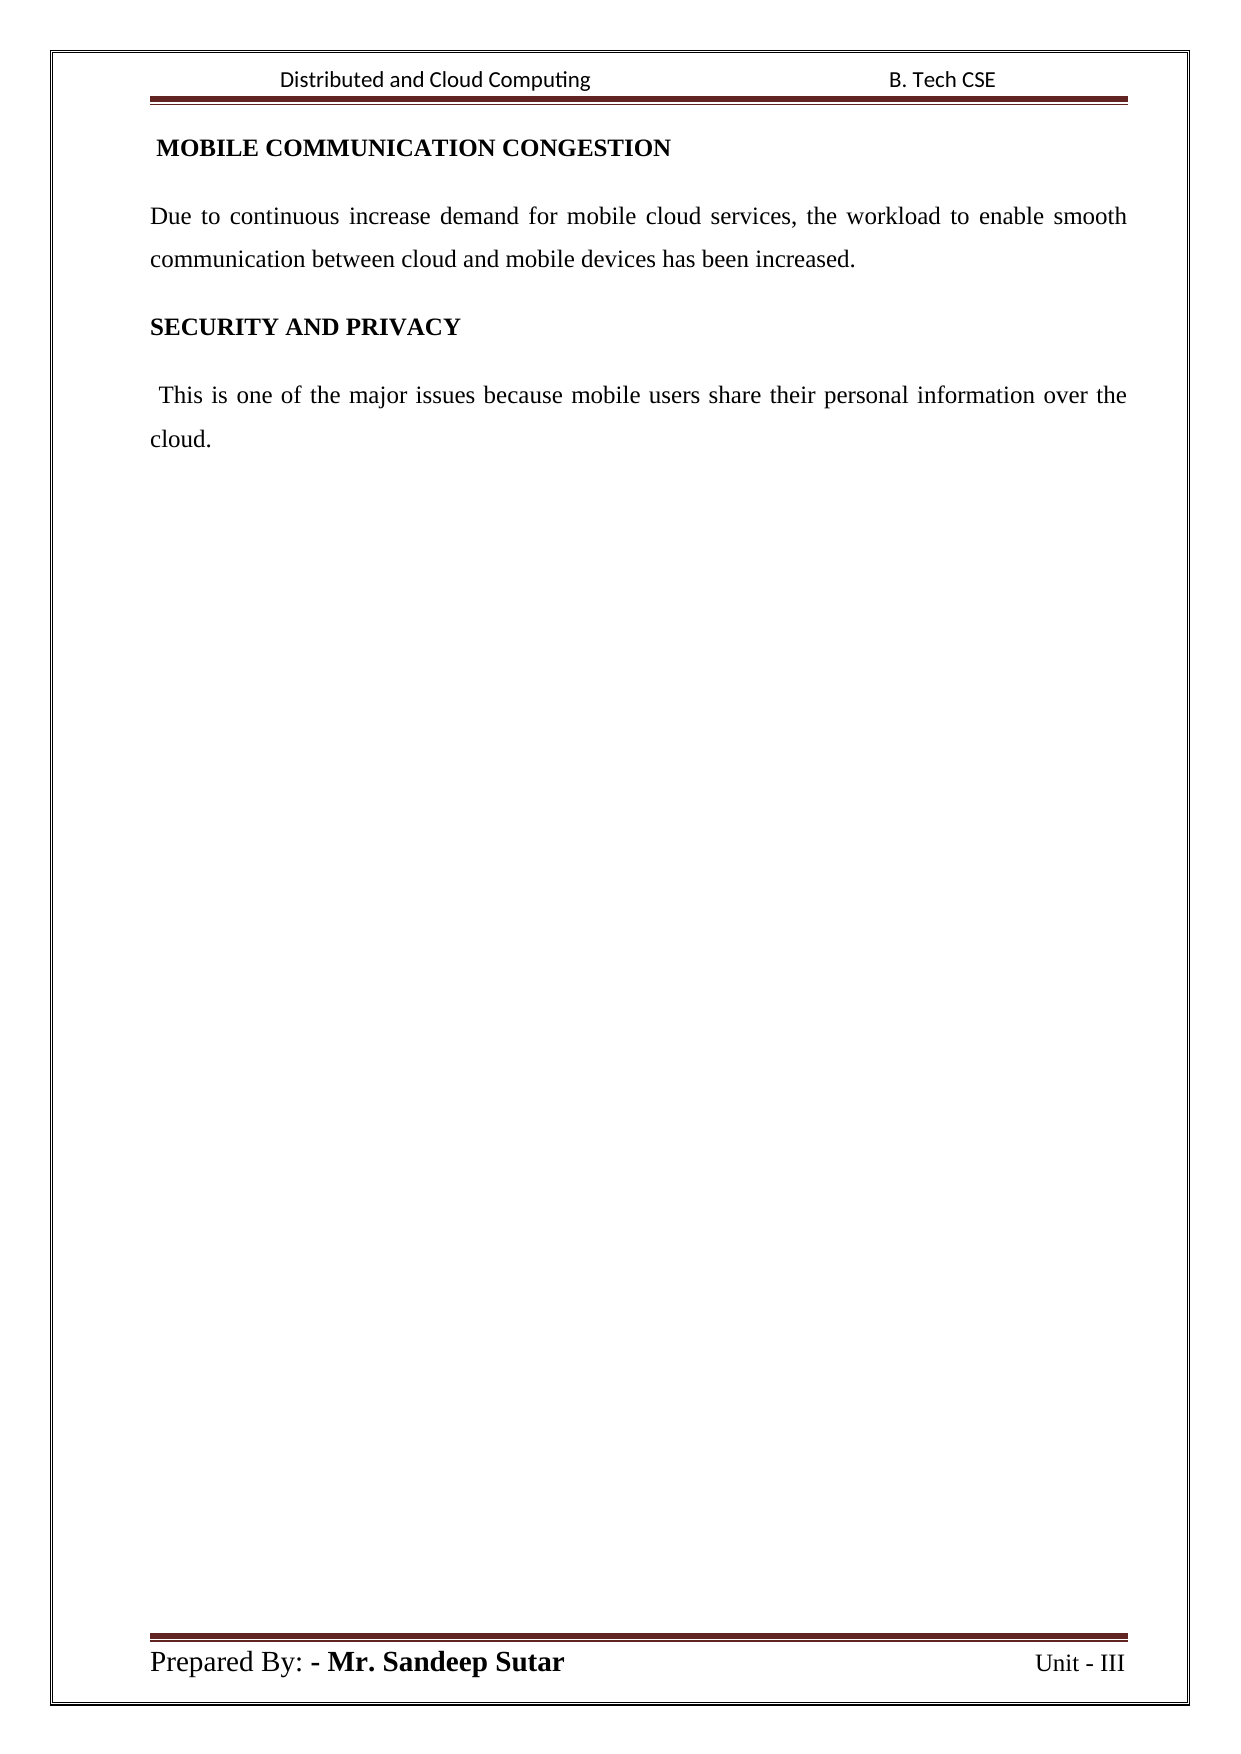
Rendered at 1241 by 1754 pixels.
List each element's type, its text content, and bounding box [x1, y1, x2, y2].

text This is one of the major issues because mobile users share their personal information over the cloud. [150, 381, 1128, 452]
text Due to continuous increase demand for mobile cloud services, the workload to enable smooth communication between cloud and mobile devices has been increased. [150, 201, 1128, 273]
text SECURITY AND PRIVACY [150, 312, 1128, 341]
text MOBILE COMMUNICATION CONGESTION [150, 133, 1128, 162]
